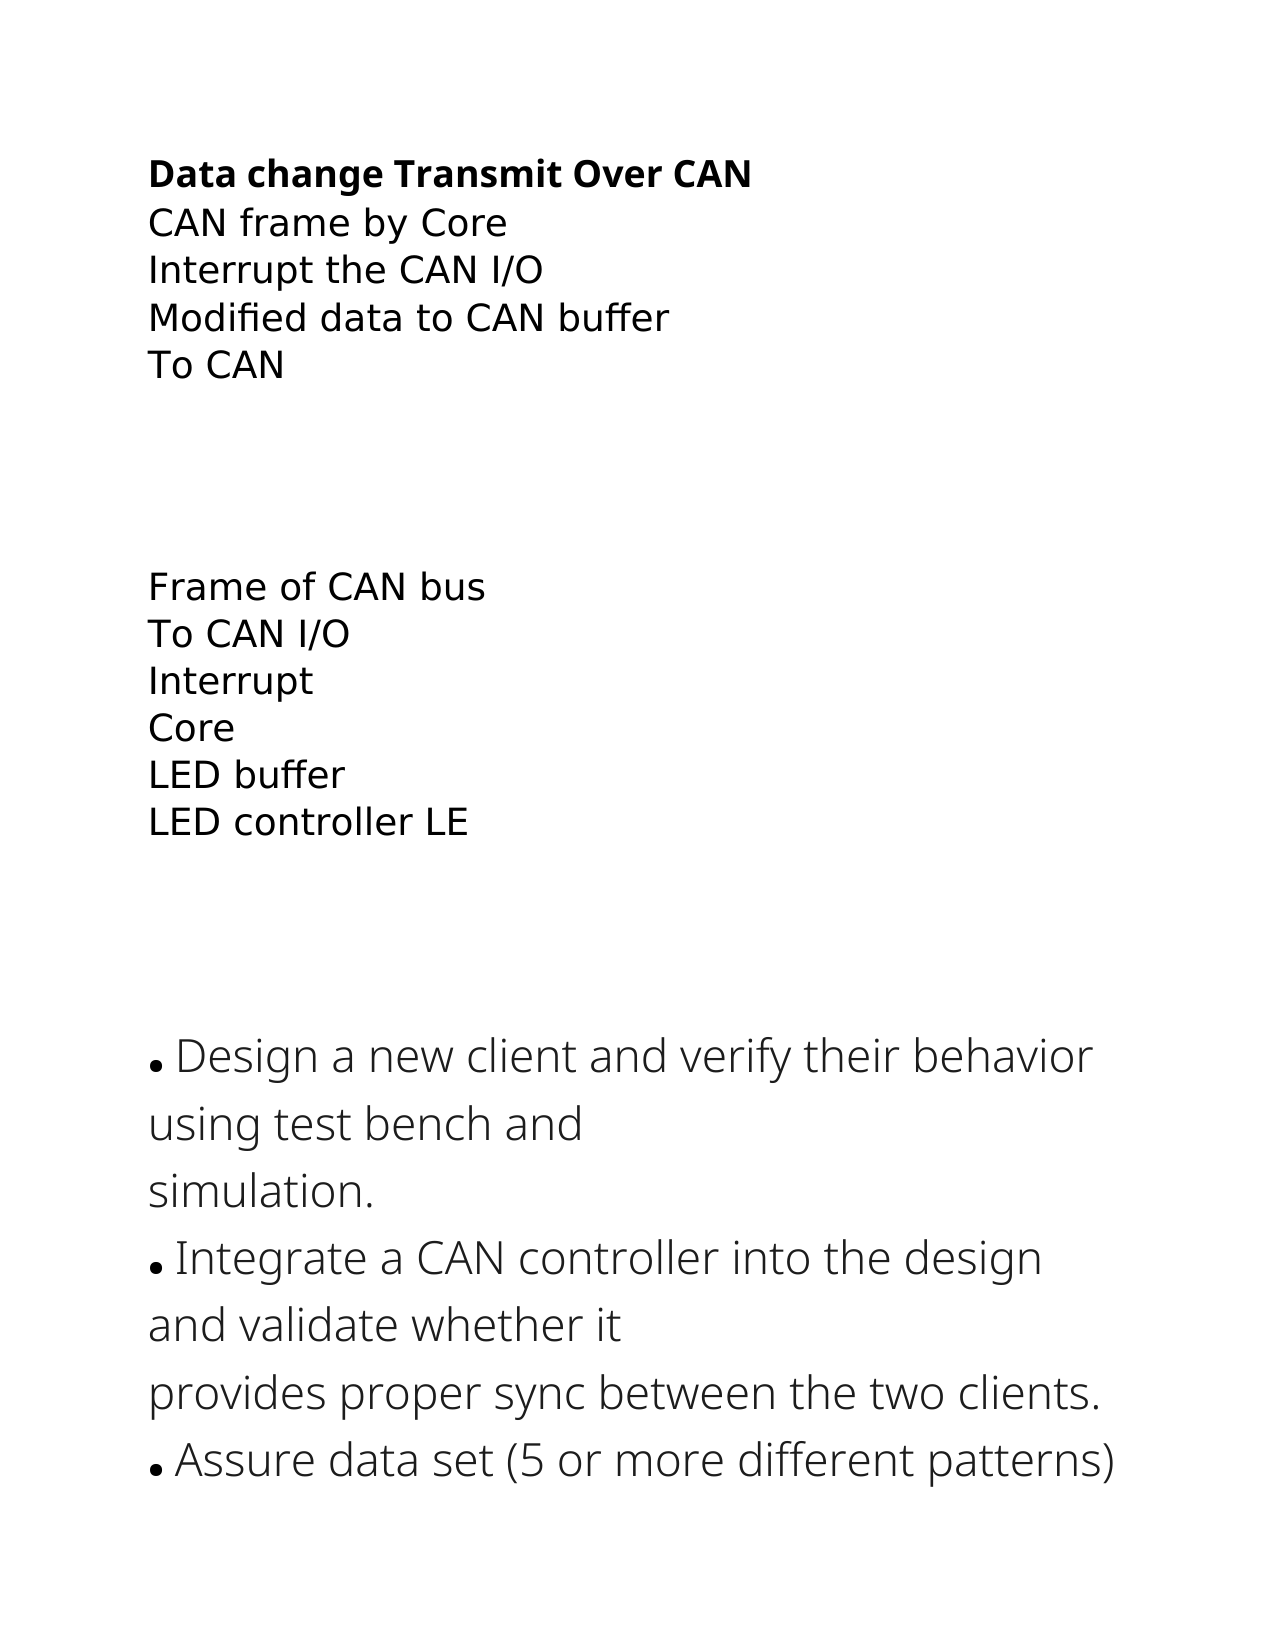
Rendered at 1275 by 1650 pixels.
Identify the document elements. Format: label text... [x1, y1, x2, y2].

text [148, 148, 1127, 387]
text Communication Frame of CAN bus To CAN I/O Interrupt Core LED buffer LED controller LE [148, 471, 1127, 844]
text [148, 928, 1127, 1490]
